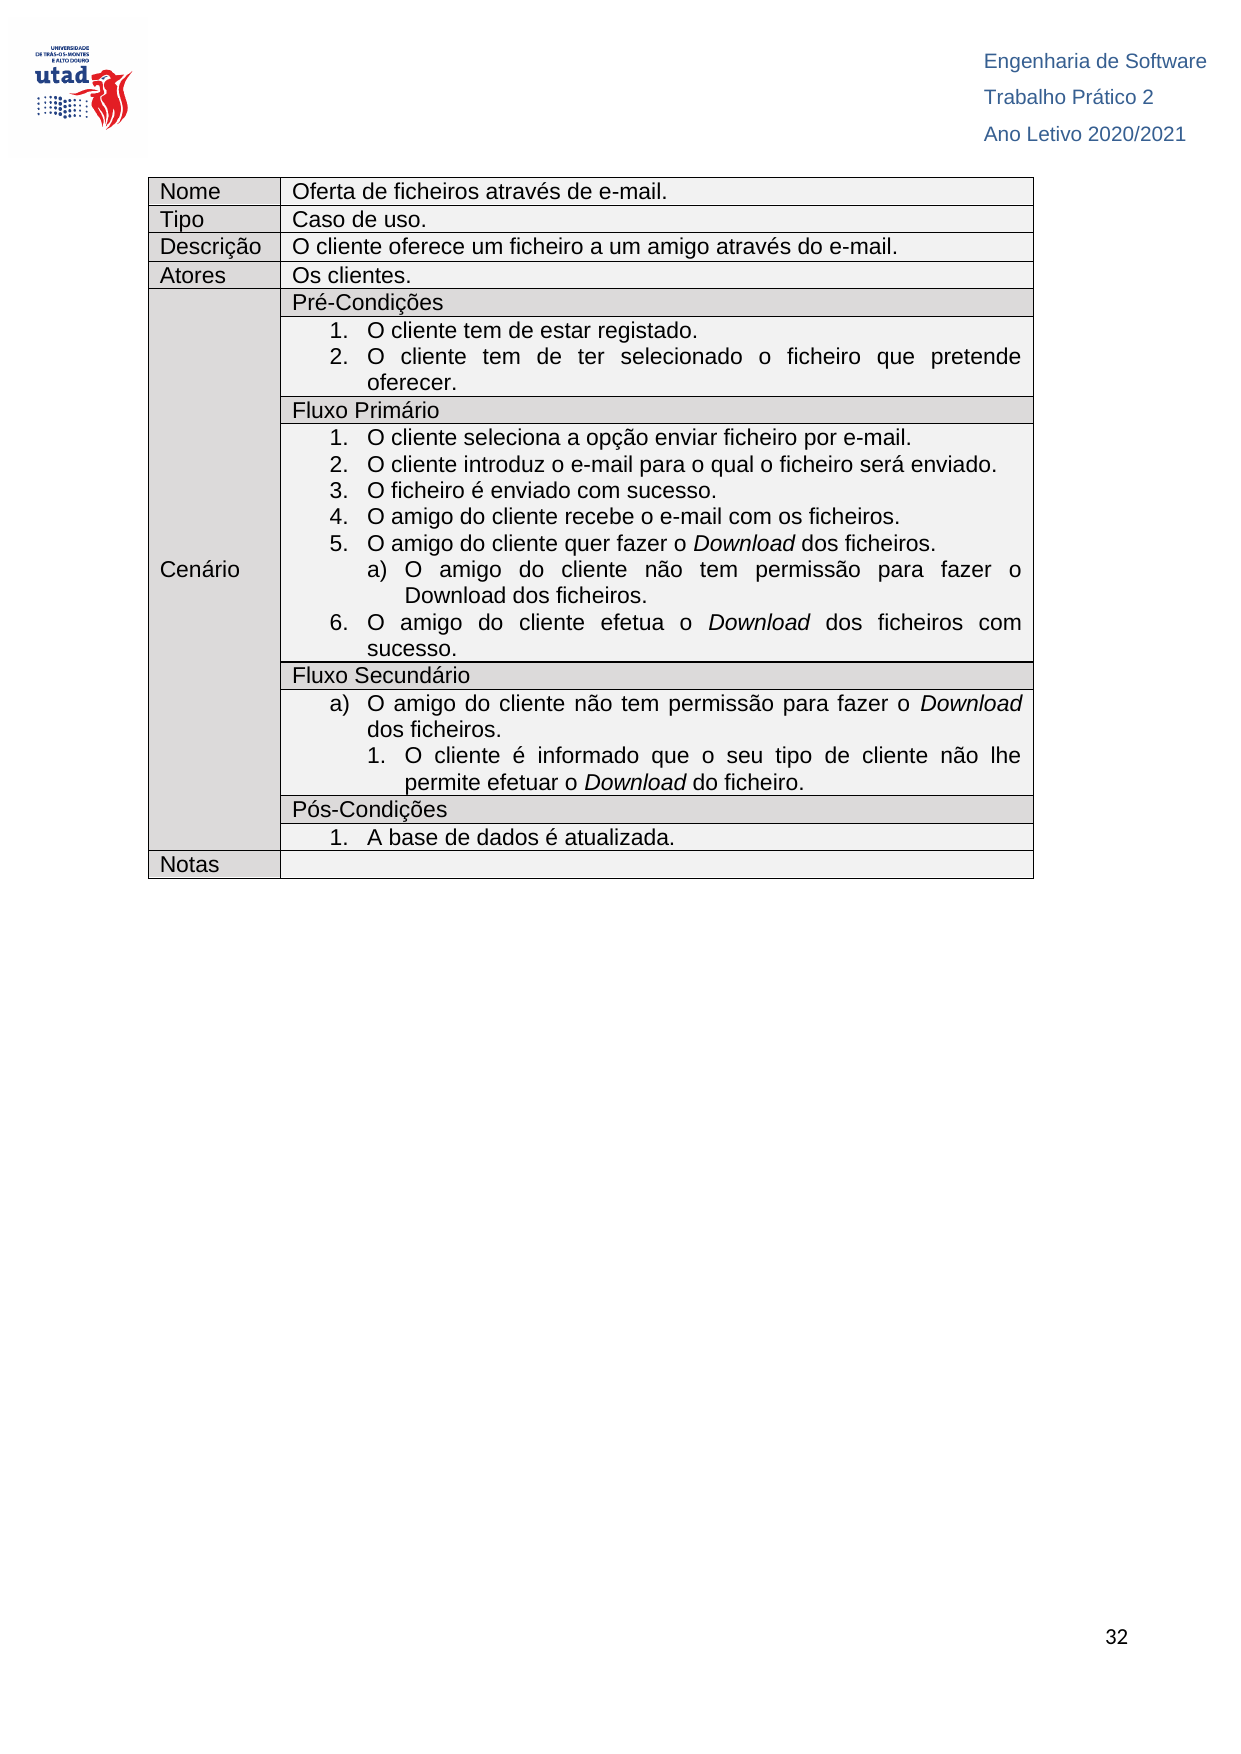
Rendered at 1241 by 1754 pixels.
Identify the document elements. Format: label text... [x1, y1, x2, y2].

table_cell O cliente tem de estar registado. O cliente tem de ter selecionado o ficheiro que pretende oferecer. [281, 317, 1033, 396]
table_cell Descrição [149, 233, 280, 261]
table_cell Fluxo Secundário [281, 663, 1033, 689]
table_cell [281, 851, 1033, 877]
table_cell Pré-Condições [281, 289, 1033, 316]
table_cell Notas [149, 851, 280, 877]
table_cell Cenário [149, 289, 280, 850]
table_cell O cliente seleciona a opção enviar ficheiro por e-mail. O cliente introduz o e-mail para o qual o ficheiro será enviado. O ficheiro é enviado com sucesso. O amigo do cliente recebe o e-mail com os ficheiros. O amigo do cliente quer fazer o Download dos ficheiros. O amigo do cliente não tem permissão para fazer o Download dos ficheiros. O amigo do cliente efetua o Download dos ficheiros com sucesso. [281, 424, 1033, 661]
table_header Nome [149, 178, 280, 204]
table_cell Caso de uso. [281, 206, 1033, 232]
table_header Oferta de ficheiros através de e-mail. [281, 178, 1033, 204]
table_cell O cliente oferece um ficheiro a um amigo através do e-mail. [281, 233, 1033, 261]
table_cell Fluxo Primário [281, 397, 1033, 423]
table_cell A base de dados é atualizada. [281, 824, 1033, 850]
table_cell Os clientes. [281, 262, 1033, 288]
table_cell Atores [149, 262, 280, 288]
table_cell Tipo [149, 206, 280, 232]
table_cell O amigo do cliente não tem permissão para fazer o Download dos ficheiros. O cliente é informado que o seu tipo de cliente não lhe permite efetuar o Download do ficheiro. [281, 690, 1033, 795]
table_cell Pós-Condições [281, 796, 1033, 823]
